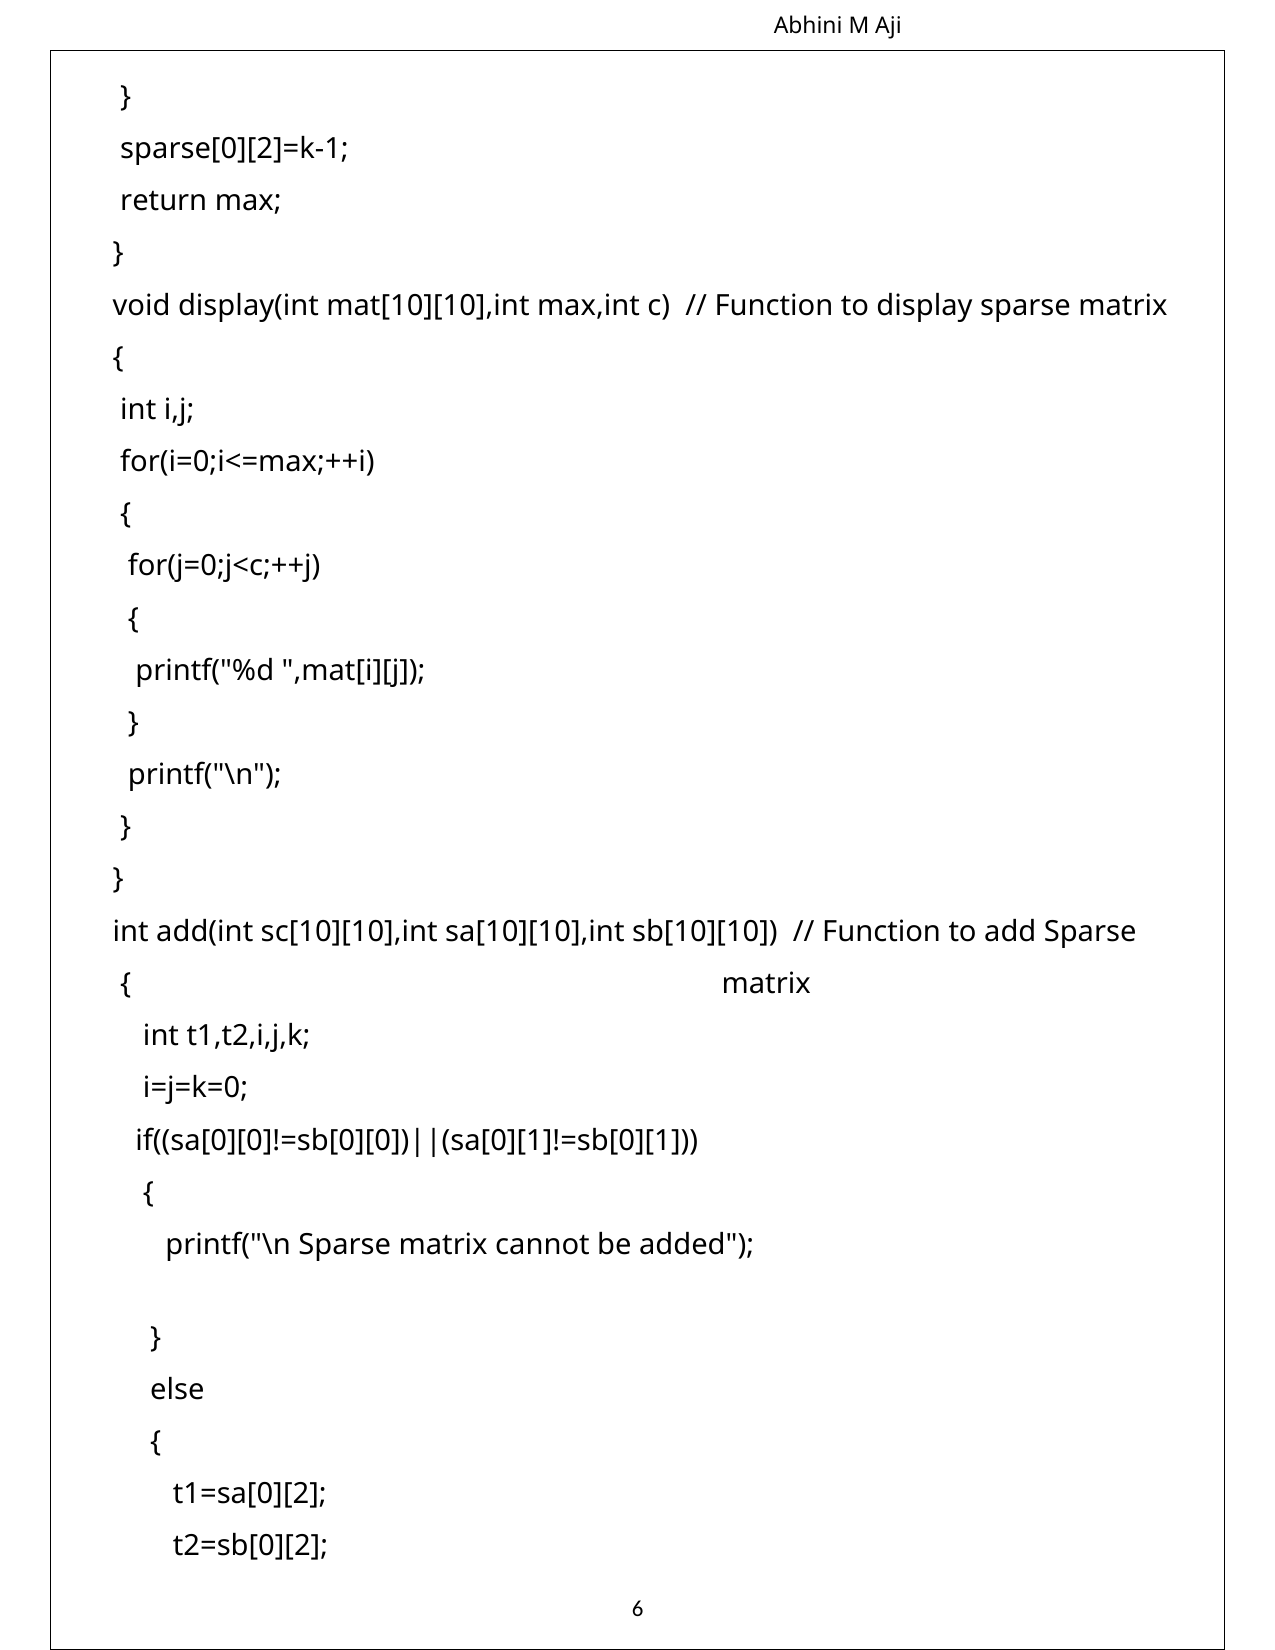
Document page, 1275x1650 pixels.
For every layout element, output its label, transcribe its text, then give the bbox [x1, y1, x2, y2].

text sparse[0][2]=k-1; [112, 127, 1200, 167]
text int t1,t2,i,j,k; [112, 1014, 1200, 1054]
text for(j=0;j<c;++j) [112, 545, 1200, 584]
text { matrix [112, 962, 1200, 1002]
text } [112, 858, 1200, 897]
text printf("%d ",mat[i][j]); [112, 649, 1200, 689]
text else [112, 1368, 1200, 1408]
text void display(int mat[10][10],int max,int c) // Function to display sparse matrix [112, 284, 1200, 323]
text } [112, 701, 1200, 741]
text if((sa[0][0]!=sb[0][0])||(sa[0][1]!=sb[0][1])) [112, 1119, 1200, 1158]
text { [112, 492, 1200, 532]
text i=j=k=0; [112, 1067, 1200, 1106]
text } [112, 806, 1200, 845]
text } [112, 1316, 1200, 1356]
text int i,j; [112, 388, 1200, 428]
text } [112, 75, 1200, 115]
text for(i=0;i<=max;++i) [112, 440, 1200, 480]
text } [112, 232, 1200, 271]
text { [112, 1420, 1200, 1460]
text t1=sa[0][2]; [112, 1472, 1200, 1512]
text printf("\n Sparse matrix cannot be added"); [112, 1223, 1200, 1263]
text { [112, 597, 1200, 637]
text int add(int sc[10][10],int sa[10][10],int sb[10][10]) // Function to add Sparse [112, 910, 1200, 950]
text printf("\n"); [112, 753, 1200, 793]
text t2=sb[0][2]; [112, 1524, 1200, 1564]
text return max; [112, 179, 1200, 219]
text { [112, 336, 1200, 376]
text { [112, 1171, 1200, 1211]
